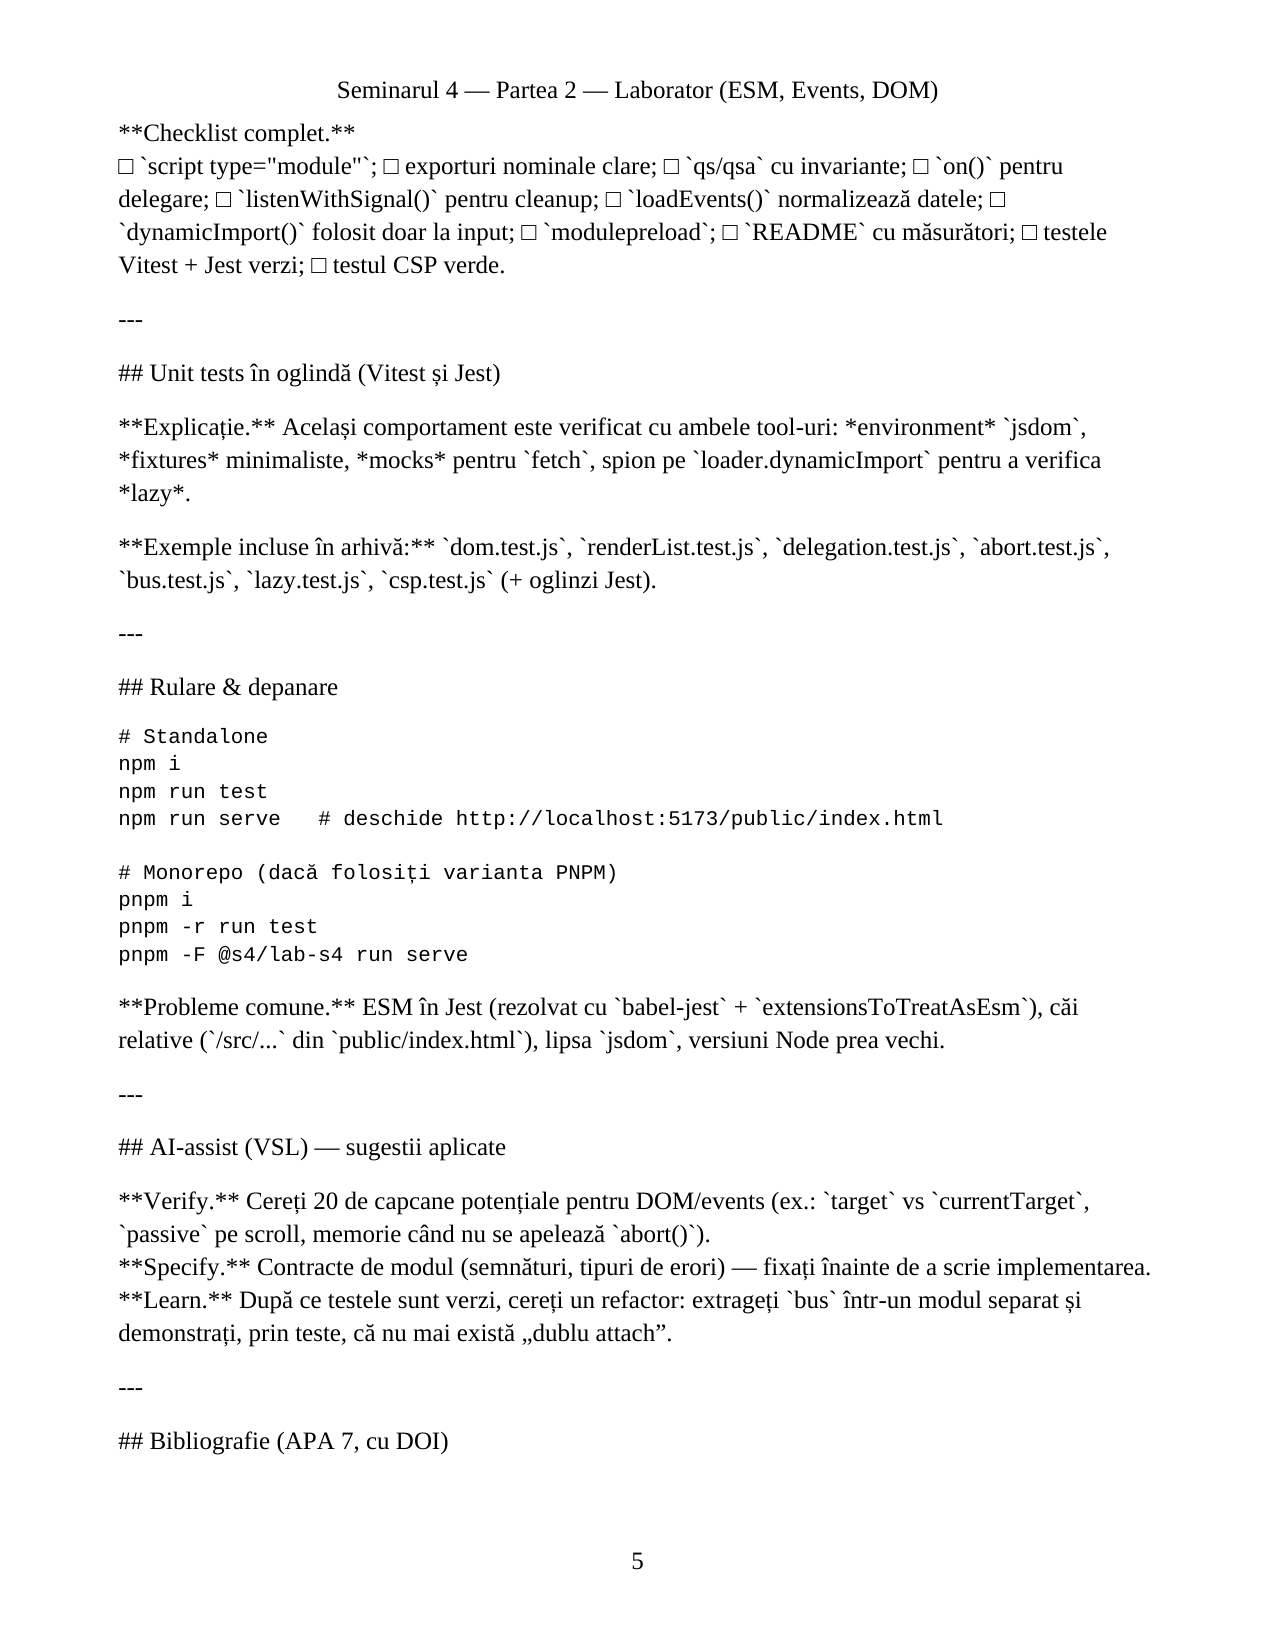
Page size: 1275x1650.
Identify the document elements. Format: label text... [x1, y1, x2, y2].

text **Checklist complet.** □ `script type="module"`; □ exporturi nominale clare; □ `qs/qsa` cu invariante; □ `on()` pentru delegare; □ `listenWithSignal()` pentru cleanup; □ `loadEvents()` normalizează datele; □ `dynamicImport()` folosit doar la input; □ `modulepreload`; □ `README` cu măsurători; □ testele Vitest + Jest verzi; □ testul CSP verde. [118, 118, 1157, 279]
text --- [118, 304, 1157, 333]
text --- [118, 618, 1157, 647]
text --- [118, 1079, 1157, 1107]
text **Exemple incluse în arhivă:** `dom.test.js`, `renderList.test.js`, `delegation.test.js`, `abort.test.js`, `bus.test.js`, `lazy.test.js`, `csp.test.js` (+ oglinzi Jest). [118, 532, 1157, 593]
text ## Unit tests în oglindă (Vitest și Jest) [118, 358, 1157, 387]
text **Probleme comune.** ESM în Jest (rezolvat cu `babel-jest` + `extensionsToTreatAsEsm`), căi relative (`/src/...` din `public/index.html`), lipsa `jsdom`, versiuni Node prea vechi. [118, 992, 1157, 1053]
text ## Rulare & depanare [118, 672, 1157, 701]
text # Standalone npm i npm run test npm run serve # deschide http://localhost:5173/public/index.html # Monorepo (dacă folosiți varianta PNPM) pnpm i pnpm -r run test pnpm -F @s4/lab-s4 run serve [118, 726, 1157, 967]
text --- [118, 1372, 1157, 1401]
text ## AI‑assist (VSL) — sugestii aplicate [118, 1132, 1157, 1161]
text **Explicație.** Același comportament este verificat cu ambele tool‑uri: *environment* `jsdom`, *fixtures* minimaliste, *mocks* pentru `fetch`, spion pe `loader.dynamicImport` pentru a verifica *lazy*. [118, 412, 1157, 507]
text **Verify.** Cereți 20 de capcane potențiale pentru DOM/events (ex.: `target` vs `currentTarget`, `passive` pe scroll, memorie când nu se apelează `abort()`). **Specify.** Contracte de modul (semnături, tipuri de erori) — fixați înainte de a scrie implementarea. **Learn.** După ce testele sunt verzi, cereți un refactor: extrageți `bus` într‑un modul separat și demonstrați, prin teste, că nu mai există „dublu attach”. [118, 1186, 1157, 1347]
text ## Bibliografie (APA 7, cu DOI) [118, 1426, 1157, 1455]
